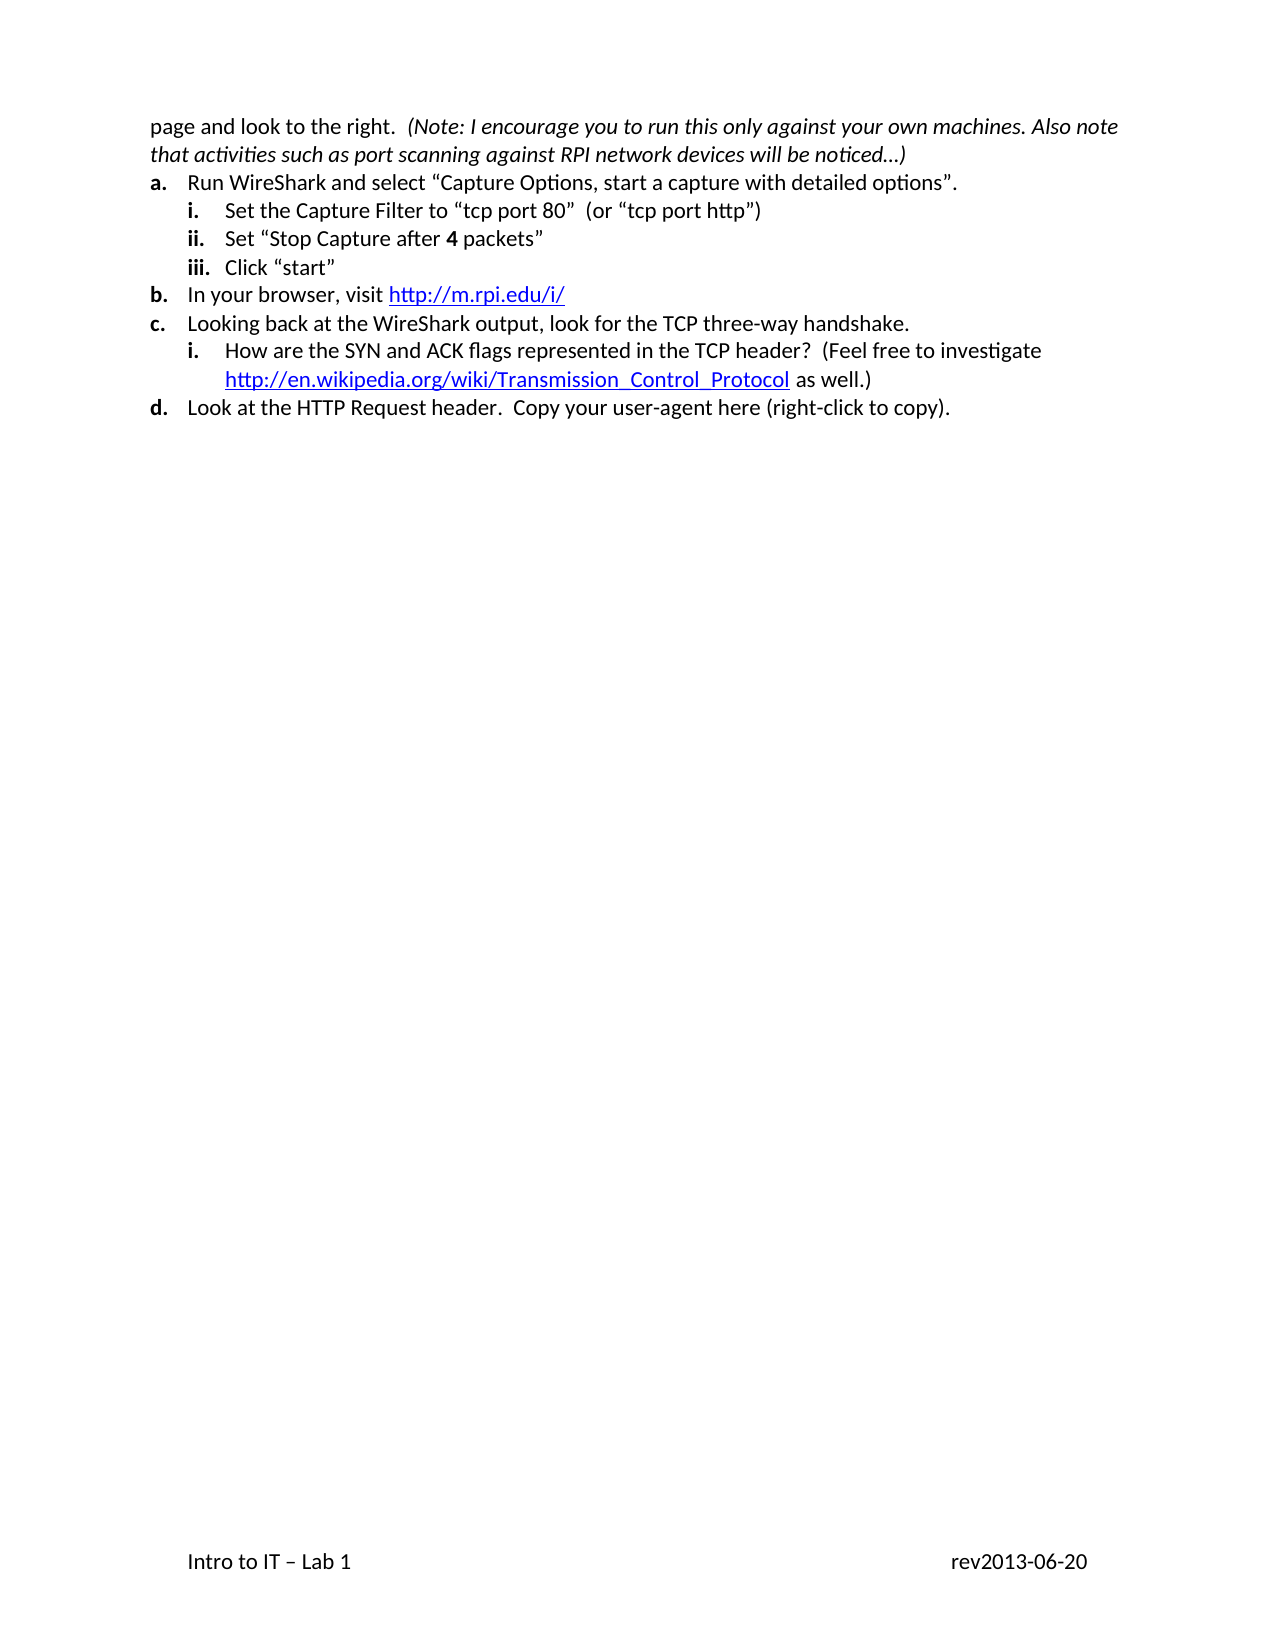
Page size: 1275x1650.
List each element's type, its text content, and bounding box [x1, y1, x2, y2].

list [112, 112, 1162, 168]
list Looking back at the WireShark output, look for the TCP three-way handshake. [150, 309, 1162, 337]
list How are the SYN and ACK flags represented in the TCP header? (Feel free to investigate http://en.wikipedia.org/wiki/Transmission_Control_Protocol as well.) [187, 337, 1162, 393]
list In your browser, visit http://m.rpi.edu/i/ [150, 281, 1162, 309]
list Set the Capture Filter to “tcp port 80” (or “tcp port http”) [187, 197, 1162, 224]
list Set “Stop Capture after 4 packets” [187, 224, 1162, 253]
list Look at the HTTP Request header. Copy your user-agent here (right-click to copy). [150, 393, 1162, 421]
list Click “start” [187, 253, 1162, 281]
list Run WireShark and select “Capture Options, start a capture with detailed options”. [150, 168, 1162, 197]
